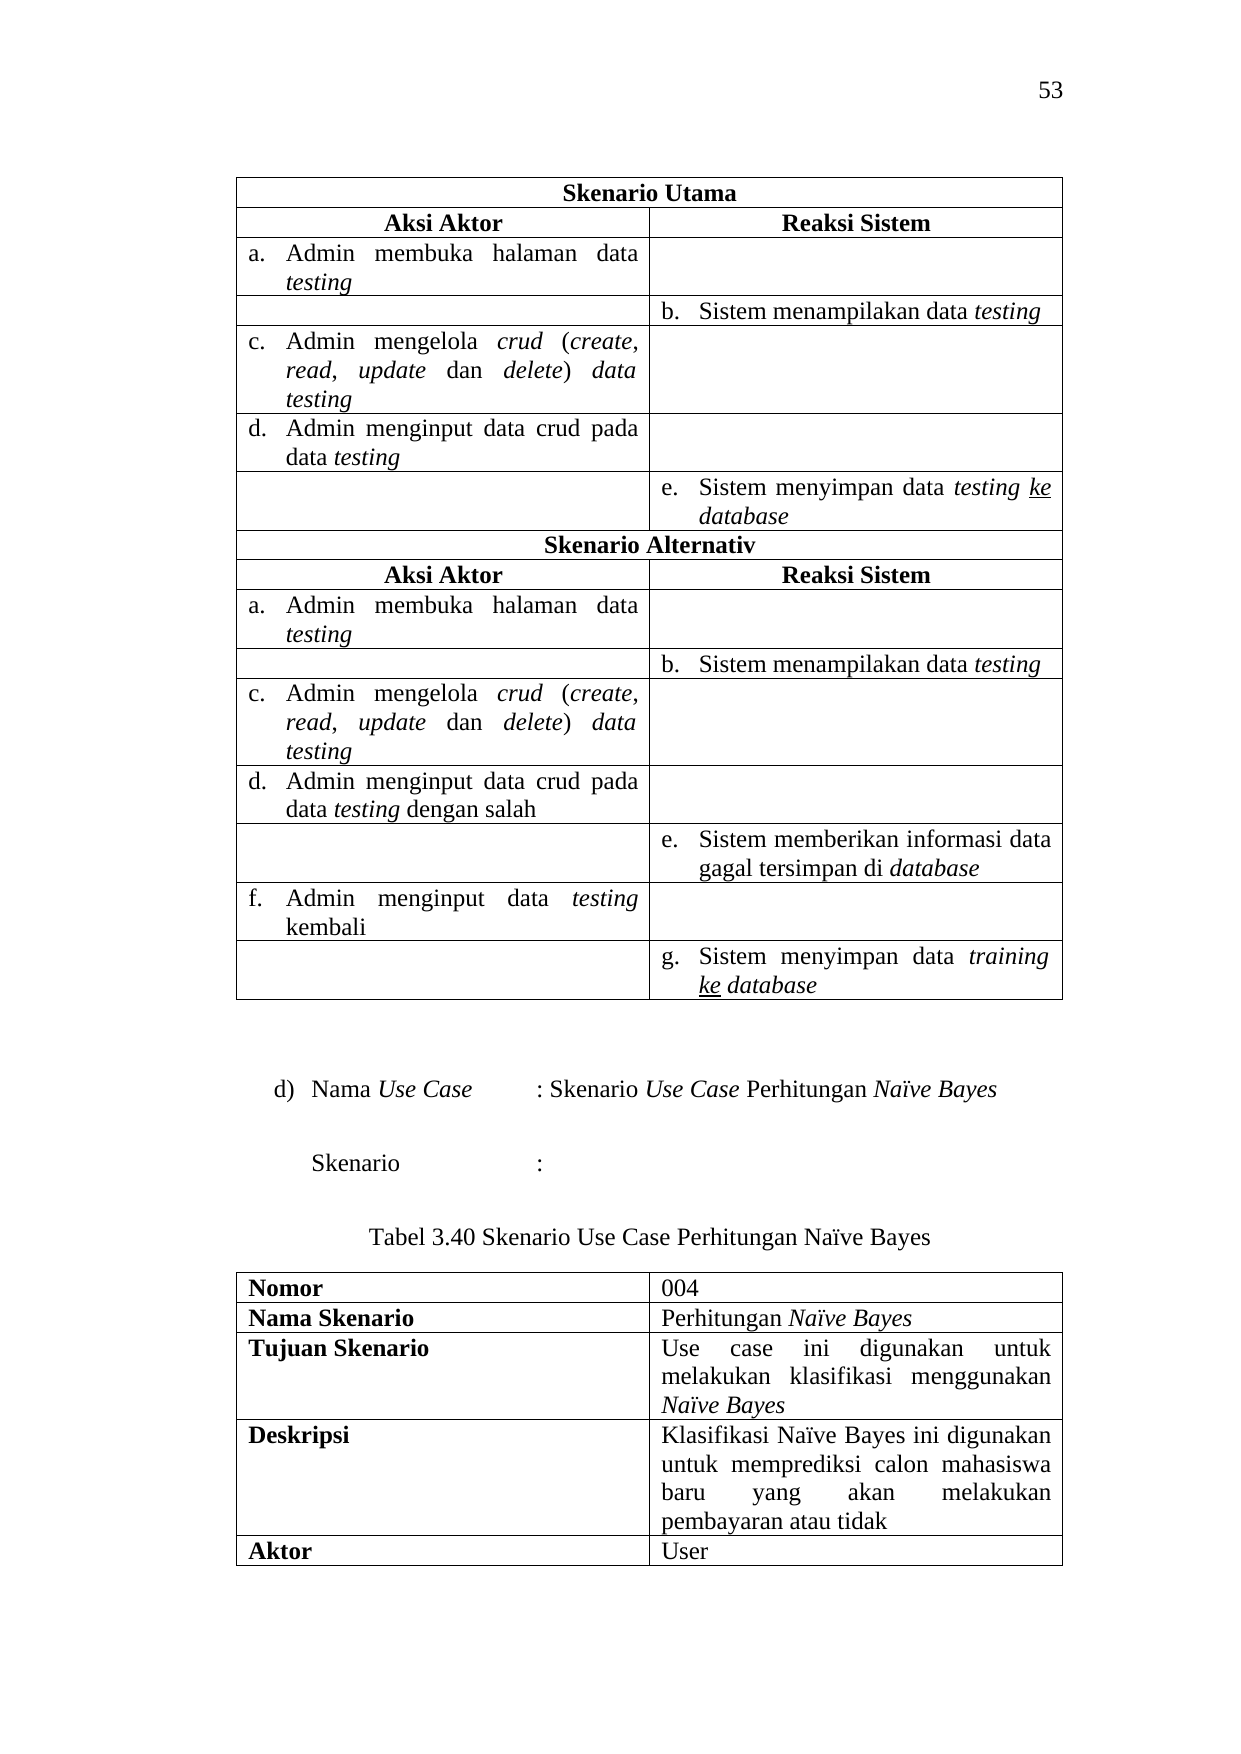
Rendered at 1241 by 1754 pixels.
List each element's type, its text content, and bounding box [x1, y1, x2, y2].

table_cell Aksi Aktor [237, 560, 649, 589]
table_cell [650, 326, 1062, 412]
table_cell [650, 766, 1062, 823]
table_cell Admin membuka halaman data testing [237, 238, 649, 295]
table_cell [237, 472, 649, 529]
table_cell Aksi Aktor [237, 208, 649, 237]
table_cell [650, 414, 1062, 471]
table_cell Admin menginput data crud pada data testing dengan salah [237, 766, 649, 823]
table_header Nomor [237, 1273, 649, 1302]
table_cell [237, 649, 649, 677]
table_cell Nama Skenario [237, 1303, 649, 1332]
table_cell Admin mengelola crud (create, read, update dan delete) data testing [237, 326, 649, 412]
text Skenario : [311, 1148, 1063, 1177]
table_cell [650, 883, 1062, 940]
table_cell Klasifikasi Naïve Bayes ini digunakan untuk memprediksi calon mahasiswa baru yang akan melakukan pembayaran atau tidak [650, 1420, 1062, 1535]
table_cell Admin menginput data crud pada data testing [237, 414, 649, 471]
table_cell Aktor [237, 1536, 649, 1565]
table_cell Sistem memberikan informasi data gagal tersimpan di database [650, 824, 1062, 882]
table_cell Perhitungan Naïve Bayes [650, 1303, 1062, 1332]
table_cell [650, 679, 1062, 765]
table_cell Reaksi Sistem [650, 208, 1062, 237]
table_cell [650, 590, 1062, 648]
table_cell Skenario Utama [237, 178, 1062, 207]
table_cell Reaksi Sistem [650, 560, 1062, 589]
table_cell Admin mengelola crud (create, read, update dan delete) data testing [237, 679, 649, 765]
table_cell Sistem menyimpan data testing ke database [650, 472, 1062, 529]
table_cell [650, 238, 1062, 295]
table_cell Tujuan Skenario [237, 1333, 649, 1419]
table_cell Skenario Alternativ [237, 531, 1062, 559]
table_cell [237, 941, 649, 999]
table_cell Sistem menyimpan data training ke database [650, 941, 1062, 999]
table_cell Sistem menampilakan data testing [650, 296, 1062, 325]
list Nama Use Case : Skenario Use Case Perhitungan Naïve Bayes [274, 1074, 1063, 1103]
table_cell Admin membuka halaman data testing [237, 590, 649, 648]
table_cell User [650, 1536, 1062, 1565]
table_cell Deskripsi [237, 1420, 649, 1535]
table_cell [237, 824, 649, 882]
table_cell Admin menginput data testing kembali [237, 883, 649, 940]
table_cell [237, 296, 649, 325]
table_cell Sistem menampilakan data testing [650, 649, 1062, 677]
table_header 004 [650, 1273, 1062, 1302]
table_cell Use case ini digunakan untuk melakukan klasifikasi menggunakan Naïve Bayes [650, 1333, 1062, 1419]
